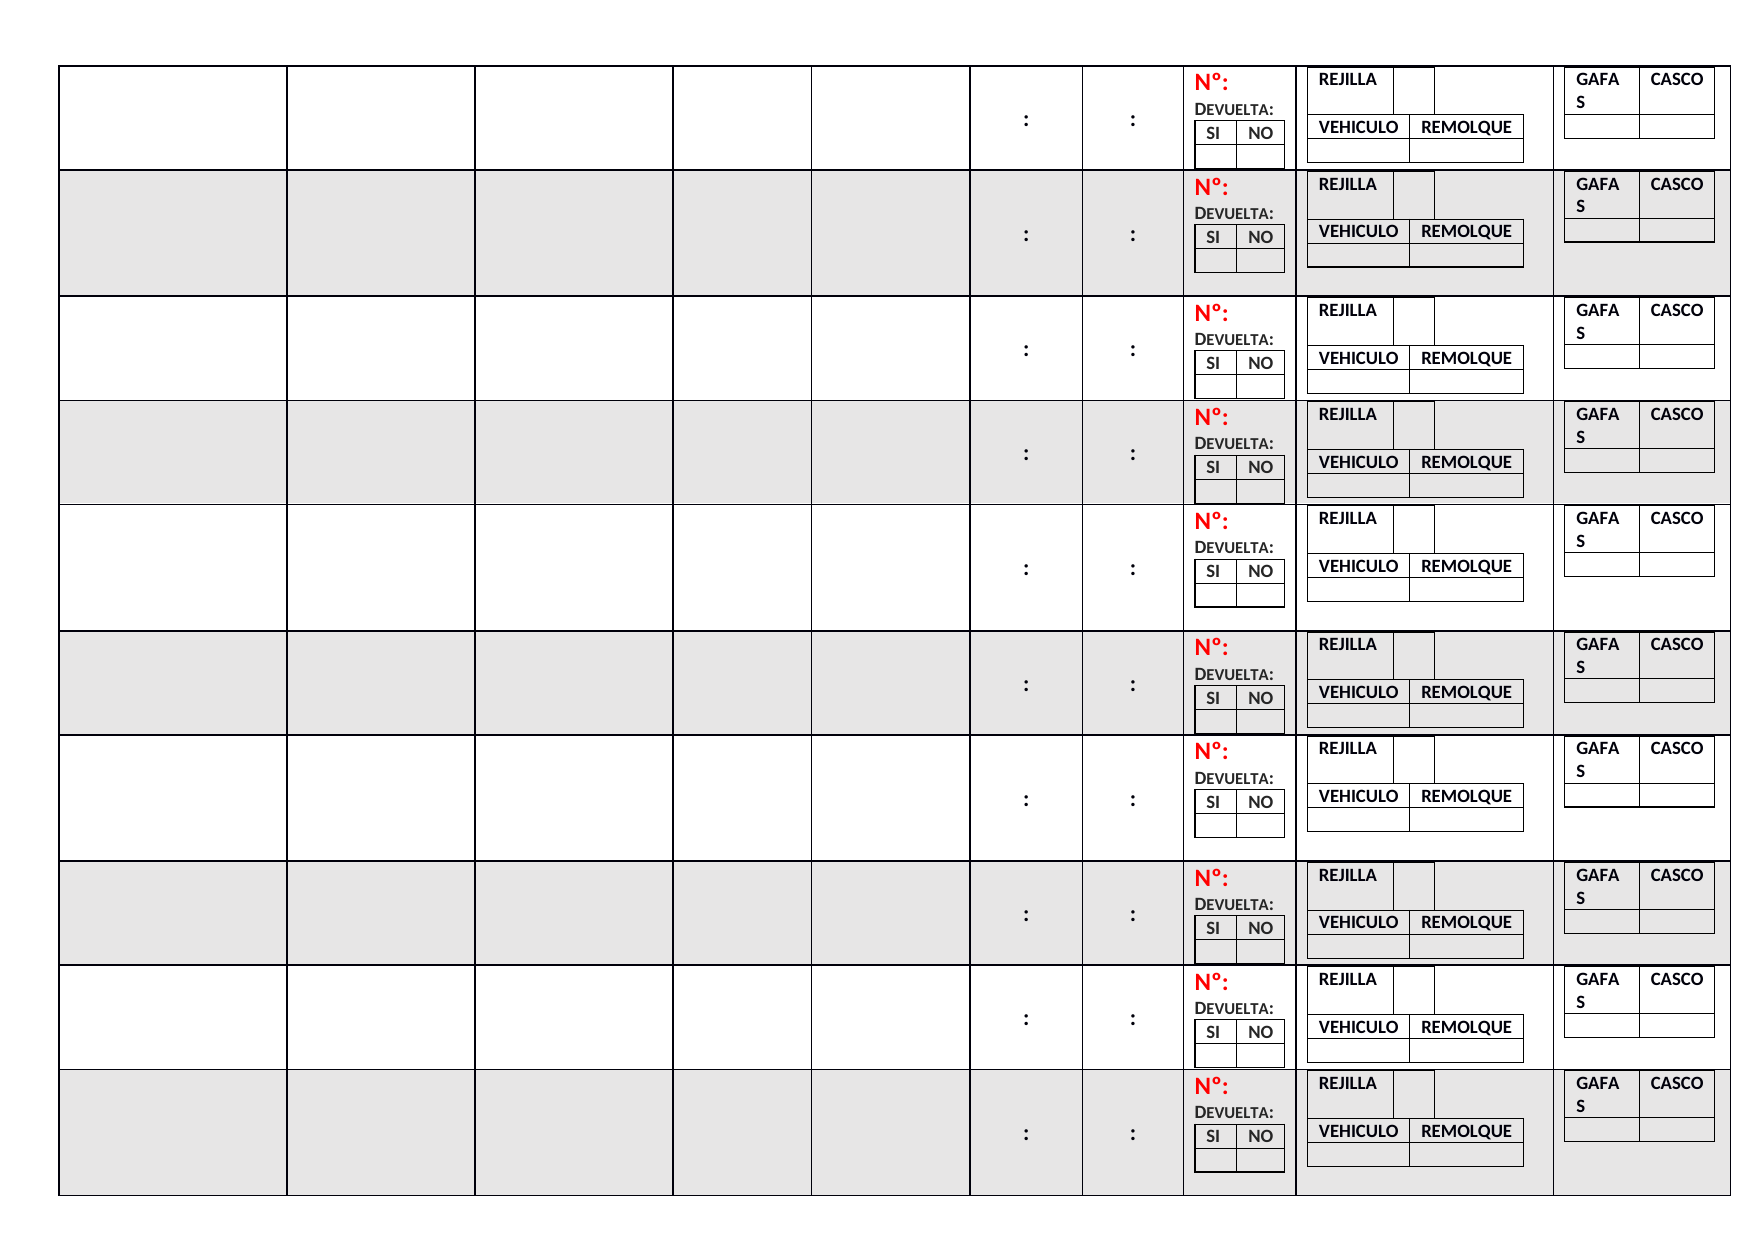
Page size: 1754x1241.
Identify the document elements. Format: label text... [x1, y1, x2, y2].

table_cell : [1083, 67, 1183, 169]
table_cell [674, 736, 811, 860]
table_cell [1297, 171, 1553, 295]
table_cell : [971, 171, 1082, 295]
table_cell [812, 1070, 969, 1195]
table_cell : [1083, 862, 1183, 964]
table_cell [1297, 632, 1553, 734]
table_cell [288, 862, 474, 964]
table_cell [288, 401, 474, 503]
table_cell [60, 297, 286, 399]
table_cell [1554, 1070, 1730, 1195]
table_cell [1297, 297, 1553, 399]
table_cell [1297, 966, 1553, 1068]
table_cell [1297, 67, 1553, 169]
table_cell [288, 171, 474, 295]
table_cell Nº: DEVUELTA: [1184, 736, 1295, 860]
table_cell [476, 1070, 672, 1195]
table_cell [1554, 966, 1730, 1068]
table_cell [476, 297, 672, 399]
table_cell : [971, 1070, 1082, 1195]
table_cell [674, 862, 811, 964]
table_cell [674, 505, 811, 630]
table_cell [476, 401, 672, 503]
table_cell [476, 736, 672, 860]
table_cell [674, 401, 811, 503]
table_cell [60, 171, 286, 295]
table_cell [812, 171, 969, 295]
table_cell [674, 67, 811, 169]
table_cell [288, 966, 474, 1068]
table_cell : [971, 505, 1082, 630]
table_cell Nº: DEVUELTA: [1184, 401, 1295, 503]
table_cell [288, 632, 474, 734]
table_cell : [1083, 632, 1183, 734]
table_cell [1297, 736, 1553, 860]
table_cell : [1083, 966, 1183, 1068]
table_cell [1297, 505, 1553, 630]
table_cell [1554, 862, 1730, 964]
table_cell [674, 1070, 811, 1195]
table_cell [60, 632, 286, 734]
table_cell [674, 297, 811, 399]
table_cell [812, 401, 969, 503]
table_cell [476, 505, 672, 630]
table_cell Nº: DEVUELTA: [1184, 505, 1295, 630]
table_cell : [971, 632, 1082, 734]
table_cell [476, 632, 672, 734]
table_cell [1554, 297, 1730, 399]
table_cell [1297, 862, 1553, 964]
table_cell [812, 862, 969, 964]
table_cell Nº: DEVUELTA: [1184, 171, 1295, 295]
table_cell [60, 966, 286, 1068]
table_cell [1297, 1070, 1553, 1195]
table_cell [1554, 171, 1730, 295]
table_cell [1554, 632, 1730, 734]
table_cell [288, 736, 474, 860]
table_cell Nº: DEVUELTA: [1184, 632, 1295, 734]
table_cell : [1083, 1070, 1183, 1195]
table_cell [674, 966, 811, 1068]
table_cell [1297, 401, 1553, 503]
table_cell [60, 862, 286, 964]
table_cell : [1083, 401, 1183, 503]
table_cell Nº: DEVUELTA: [1184, 1070, 1295, 1195]
table_cell [812, 505, 969, 630]
table_cell [812, 736, 969, 860]
table_cell [60, 1070, 286, 1195]
table_cell [674, 171, 811, 295]
table_cell [60, 736, 286, 860]
table_cell [60, 401, 286, 503]
table_cell : [971, 736, 1082, 860]
table_cell [674, 632, 811, 734]
table_cell [288, 67, 474, 169]
table_cell [812, 297, 969, 399]
table_cell : [1083, 297, 1183, 399]
table_cell : [971, 67, 1082, 169]
table_cell [1554, 505, 1730, 630]
table_cell Nº: DEVUELTA: [1184, 297, 1295, 399]
table_cell [476, 966, 672, 1068]
table_cell : [971, 401, 1082, 503]
table_cell Nº: DEVUELTA: [1184, 862, 1295, 964]
table_cell : [971, 966, 1082, 1068]
table_cell Nº: DEVUELTA: [1184, 966, 1295, 1068]
table_cell [1554, 401, 1730, 503]
table_cell [60, 67, 286, 169]
table_cell [60, 505, 286, 630]
table_cell [1554, 736, 1730, 860]
table_cell : [1083, 505, 1183, 630]
table_cell [288, 505, 474, 630]
table_cell : [971, 862, 1082, 964]
table_cell : [1083, 736, 1183, 860]
table_cell [812, 632, 969, 734]
table_cell [288, 297, 474, 399]
table_cell [476, 67, 672, 169]
table_cell Nº: DEVUELTA: [1184, 67, 1295, 169]
table_cell [812, 966, 969, 1068]
table_cell [1554, 67, 1730, 169]
table_cell : [1083, 171, 1183, 295]
table_cell [476, 171, 672, 295]
table_cell : [971, 297, 1082, 399]
table_cell [812, 67, 969, 169]
table_cell [288, 1070, 474, 1195]
table_cell [476, 862, 672, 964]
